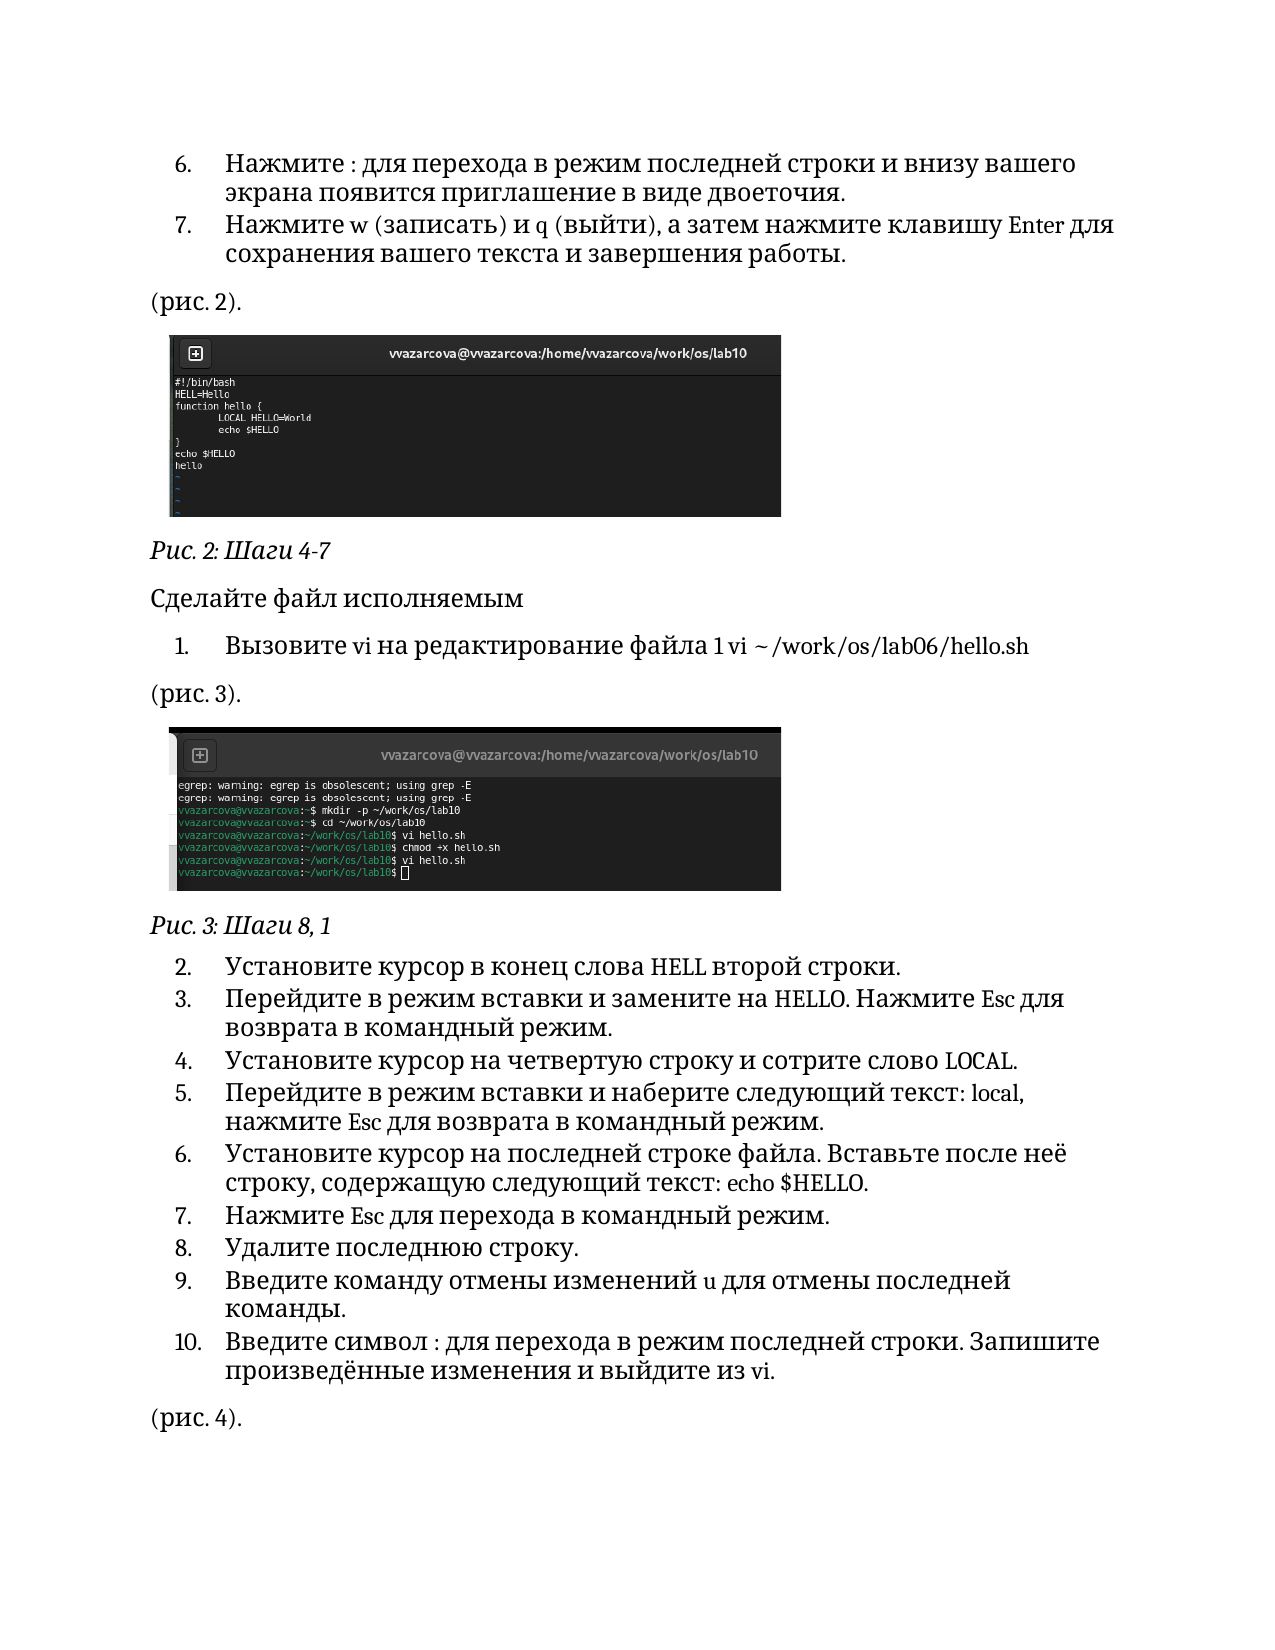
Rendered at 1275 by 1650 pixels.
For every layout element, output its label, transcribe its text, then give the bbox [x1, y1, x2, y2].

text (рис. 2). [150, 287, 1125, 316]
list Вызовите vi на редактирование файла 1 vi ~/work/os/lab06/hello.sh [175, 632, 1125, 661]
text Рис. 3: Шаги 8, 1 [150, 912, 1125, 940]
list Установите курсор на последней строке файла. Вставьте после неё строку, содержащую следующий текст: echo $HELLO. [175, 1140, 1125, 1198]
list Перейдите в режим вставки и наберите следующий текст: local, нажмите Esc для возврата в командный режим. [175, 1079, 1125, 1137]
picture [168, 727, 782, 891]
list Введите команду отмены изменений u для отмены последней команды. [175, 1267, 1125, 1324]
list Нажмите w (записать) и q (выйти), а затем нажмите клавишу Enter для сохранения вашего текста и завершения работы. [175, 211, 1125, 269]
text Рис. 2: Шаги 4-7 [150, 537, 1125, 566]
list Введите символ : для перехода в режим последней строки. Запишите произведённые изменения и выйдите из vi. [175, 1328, 1125, 1385]
picture [168, 335, 782, 517]
text Сделайте файл исполняемым [150, 585, 1125, 613]
text (рис. 4). [150, 1404, 1125, 1433]
list Установите курсор в конец слова HELL второй строки. [175, 953, 1125, 982]
list Удалите последнюю строку. [175, 1234, 1125, 1263]
list Перейдите в режим вставки и замените на HELLO. Нажмите Esc для возврата в командный режим. [175, 985, 1125, 1043]
list Нажмите Esc для перехода в командный режим. [175, 1202, 1125, 1230]
list Нажмите : для перехода в режим последней строки и внизу вашего экрана появится приглашение в виде двоеточия. [175, 150, 1125, 207]
list Установите курсор на четвертую строку и сотрите слово LOCAL. [175, 1047, 1125, 1075]
text (рис. 3). [150, 680, 1125, 708]
